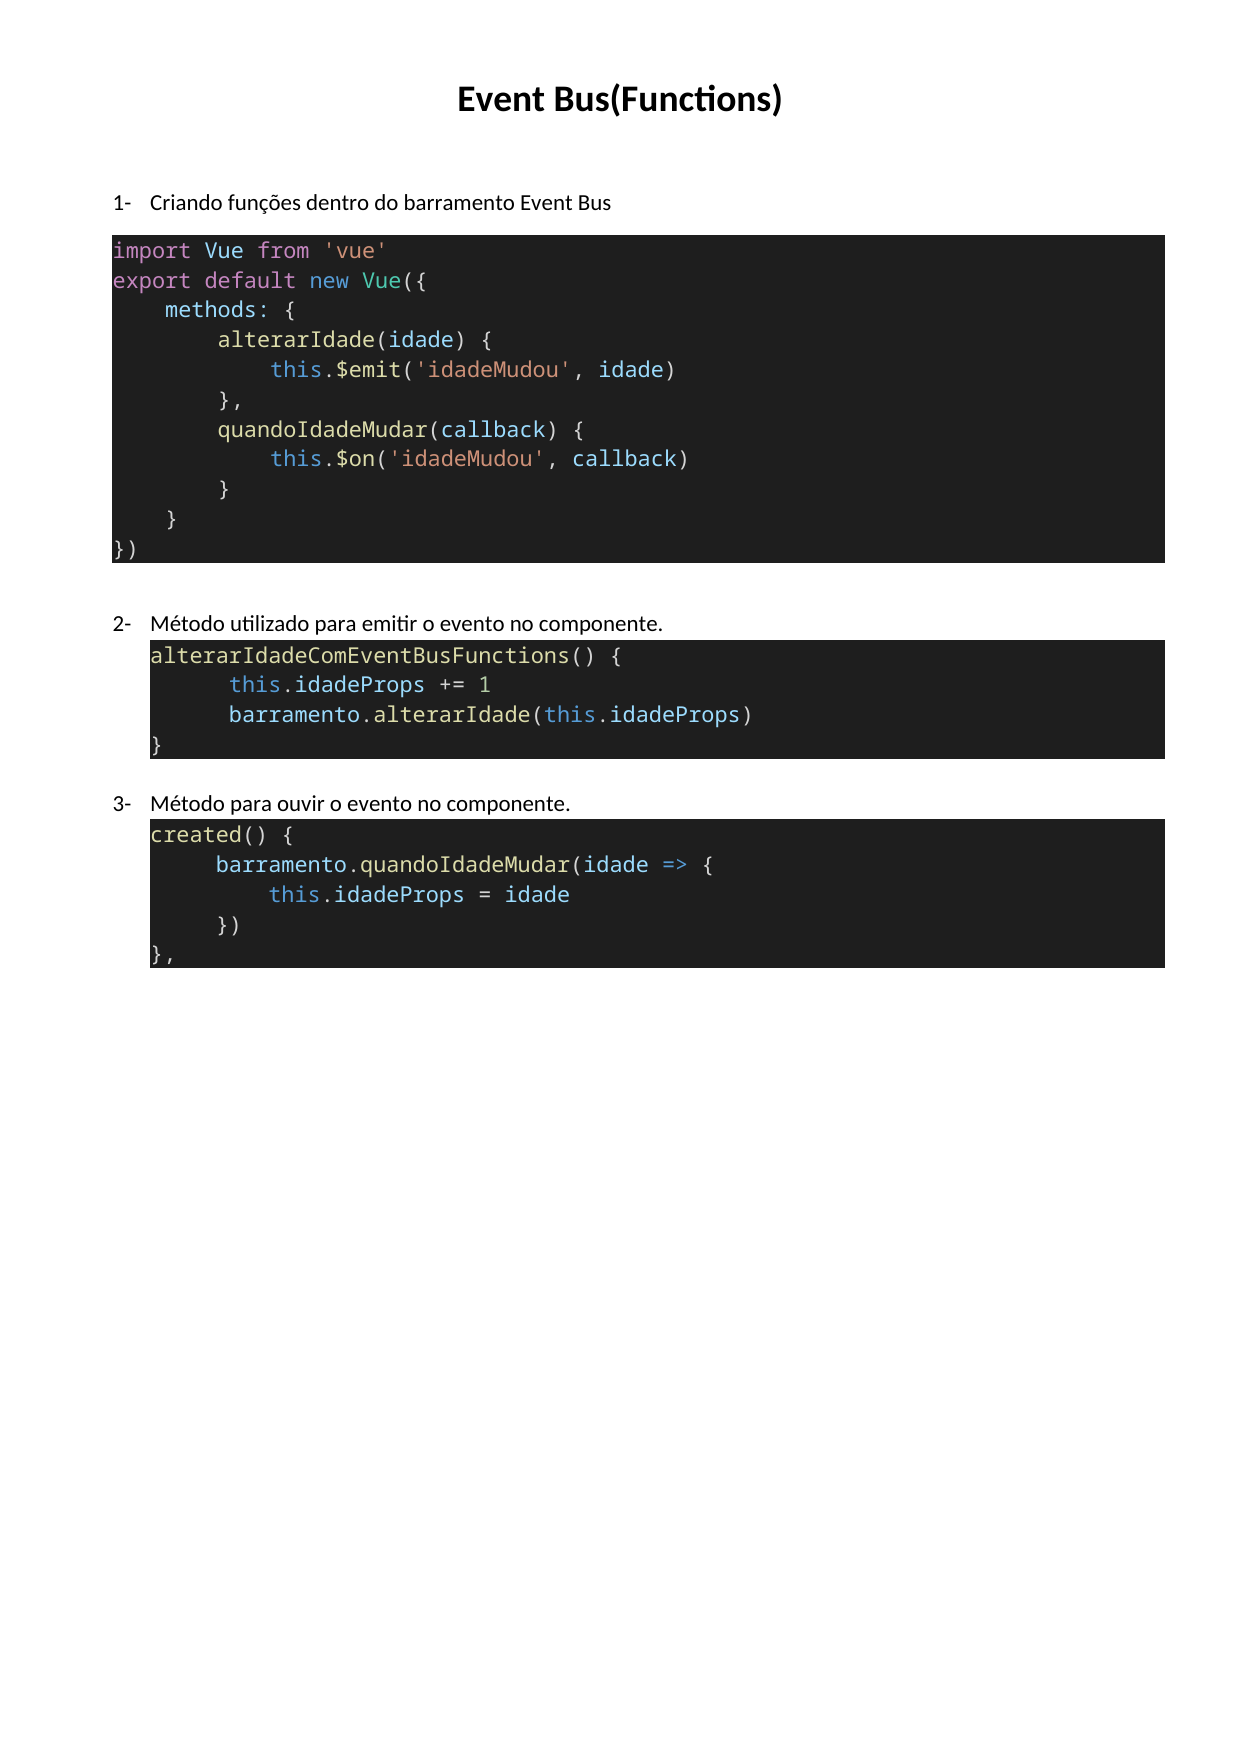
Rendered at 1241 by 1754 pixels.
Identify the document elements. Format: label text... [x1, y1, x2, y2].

list alterarIdadeComEventBusFunctions() { [150, 640, 1165, 669]
text }) [112, 533, 1165, 563]
list barramento.alterarIdade(this.idadeProps) [150, 699, 1165, 729]
text Event Bus(Functions) [75, 75, 1165, 121]
text } [112, 473, 1165, 503]
text import Vue from 'vue' [112, 235, 1165, 265]
text export default new Vue({ [112, 265, 1165, 294]
list created() { [150, 819, 1165, 849]
text }, [112, 384, 1165, 414]
text quandoIdadeMudar(callback) { [112, 414, 1165, 443]
list barramento.quandoIdadeMudar(idade => { [150, 849, 1165, 879]
list }, [150, 938, 1165, 968]
list Método utilizado para emitir o evento no componente. [112, 609, 1165, 637]
text methods: { [112, 294, 1165, 324]
list } [150, 729, 1165, 759]
list Criando funções dentro do barramento Event Bus [112, 188, 1165, 216]
list }) [150, 909, 1165, 938]
text } [112, 503, 1165, 533]
list Método para ouvir o evento no componente. [112, 789, 1165, 817]
text this.$on('idadeMudou', callback) [112, 443, 1165, 473]
text this.$emit('idadeMudou', idade) [112, 354, 1165, 384]
list this.idadeProps += 1 [150, 669, 1165, 699]
text alterarIdade(idade) { [112, 324, 1165, 354]
list this.idadeProps = idade [150, 879, 1165, 909]
